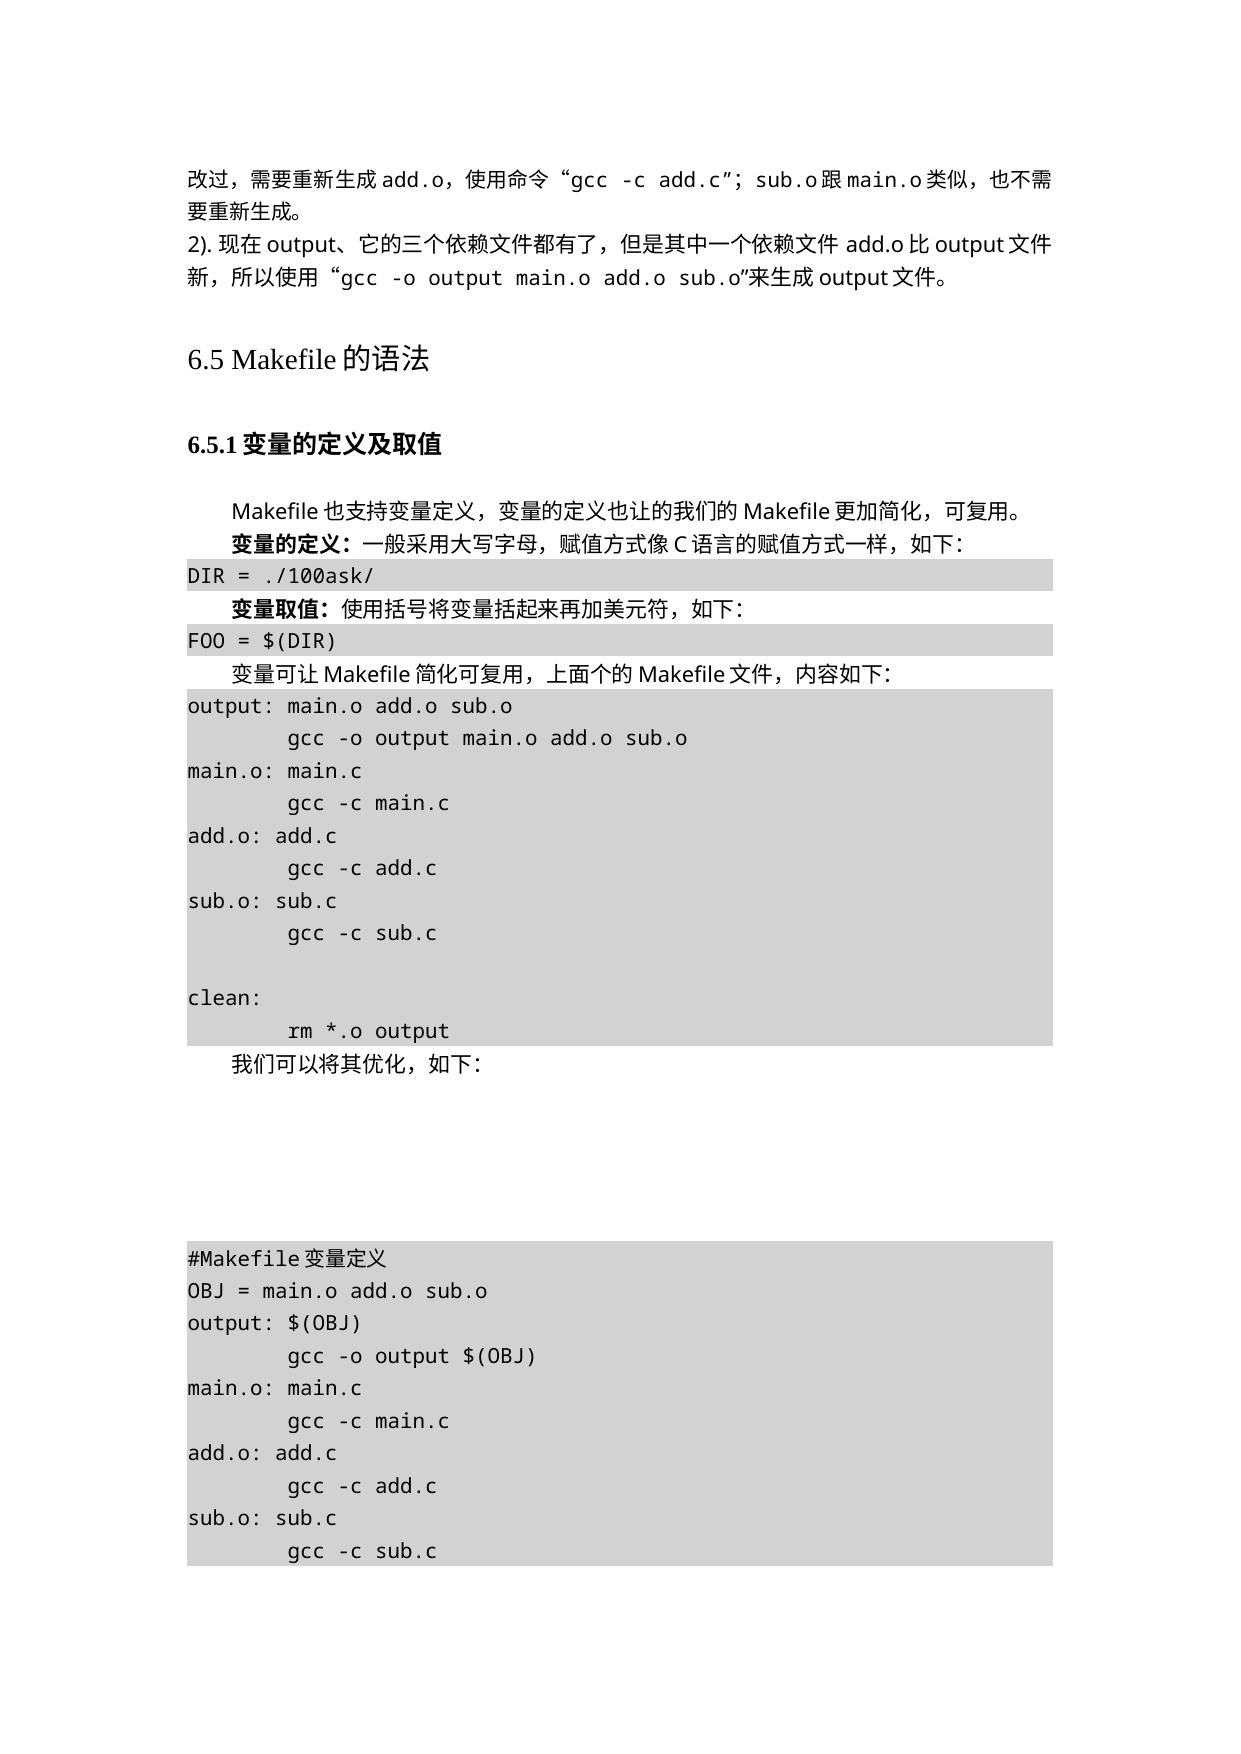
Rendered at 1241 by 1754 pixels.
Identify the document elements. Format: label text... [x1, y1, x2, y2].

subtitle 6.5.1变量的定义及取值 [187, 411, 1053, 476]
text gcc -c sub.c [187, 916, 1053, 949]
text clean: [187, 981, 1053, 1014]
text sub.o: sub.c [187, 1501, 1053, 1534]
text output: main.o add.o sub.o [187, 689, 1053, 721]
text main.o: main.c [187, 1371, 1053, 1404]
text #Makefile变量定义 [187, 1241, 1053, 1274]
text 2). 现在output、它的三个依赖文件都有了，但是其中一个依赖文件add.o比output文件新，所以使用“gcc -o output main.o add.o sub.o”来生成output文件。 [187, 227, 1053, 292]
text 变量可让Makefile简化可复用，上面个的Makefile文件，内容如下： [187, 656, 1053, 689]
subtitle 6.5 Makefile的语法 [187, 324, 1053, 389]
text OBJ = main.o add.o sub.o [187, 1274, 1053, 1306]
text 变量的定义：一般采用大写字母，赋值方式像C语言的赋值方式一样，如下： [187, 526, 1053, 559]
text gcc -c sub.c [187, 1534, 1053, 1566]
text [187, 162, 1053, 227]
text Makefile也支持变量定义，变量的定义也让的我们的Makefile更加简化，可复用。 [187, 494, 1053, 526]
text 变量取值：使用括号将变量括起来再加美元符，如下： [187, 591, 1053, 624]
text gcc -c add.c [187, 1469, 1053, 1501]
text gcc -o output main.o add.o sub.o [187, 721, 1053, 754]
text gcc -c main.c [187, 786, 1053, 819]
text output: $(OBJ) [187, 1306, 1053, 1339]
text 我们可以将其优化，如下： [187, 1046, 1053, 1079]
text add.o: add.c [187, 819, 1053, 851]
text gcc -c add.c [187, 851, 1053, 884]
text DIR = ./100ask/ [187, 559, 1053, 591]
text gcc -c main.c [187, 1404, 1053, 1436]
text add.o: add.c [187, 1436, 1053, 1469]
text FOO = $(DIR) [187, 624, 1053, 656]
text sub.o: sub.c [187, 884, 1053, 916]
text main.o: main.c [187, 754, 1053, 786]
text gcc -o output $(OBJ) [187, 1339, 1053, 1371]
text rm *.o output [187, 1014, 1053, 1046]
